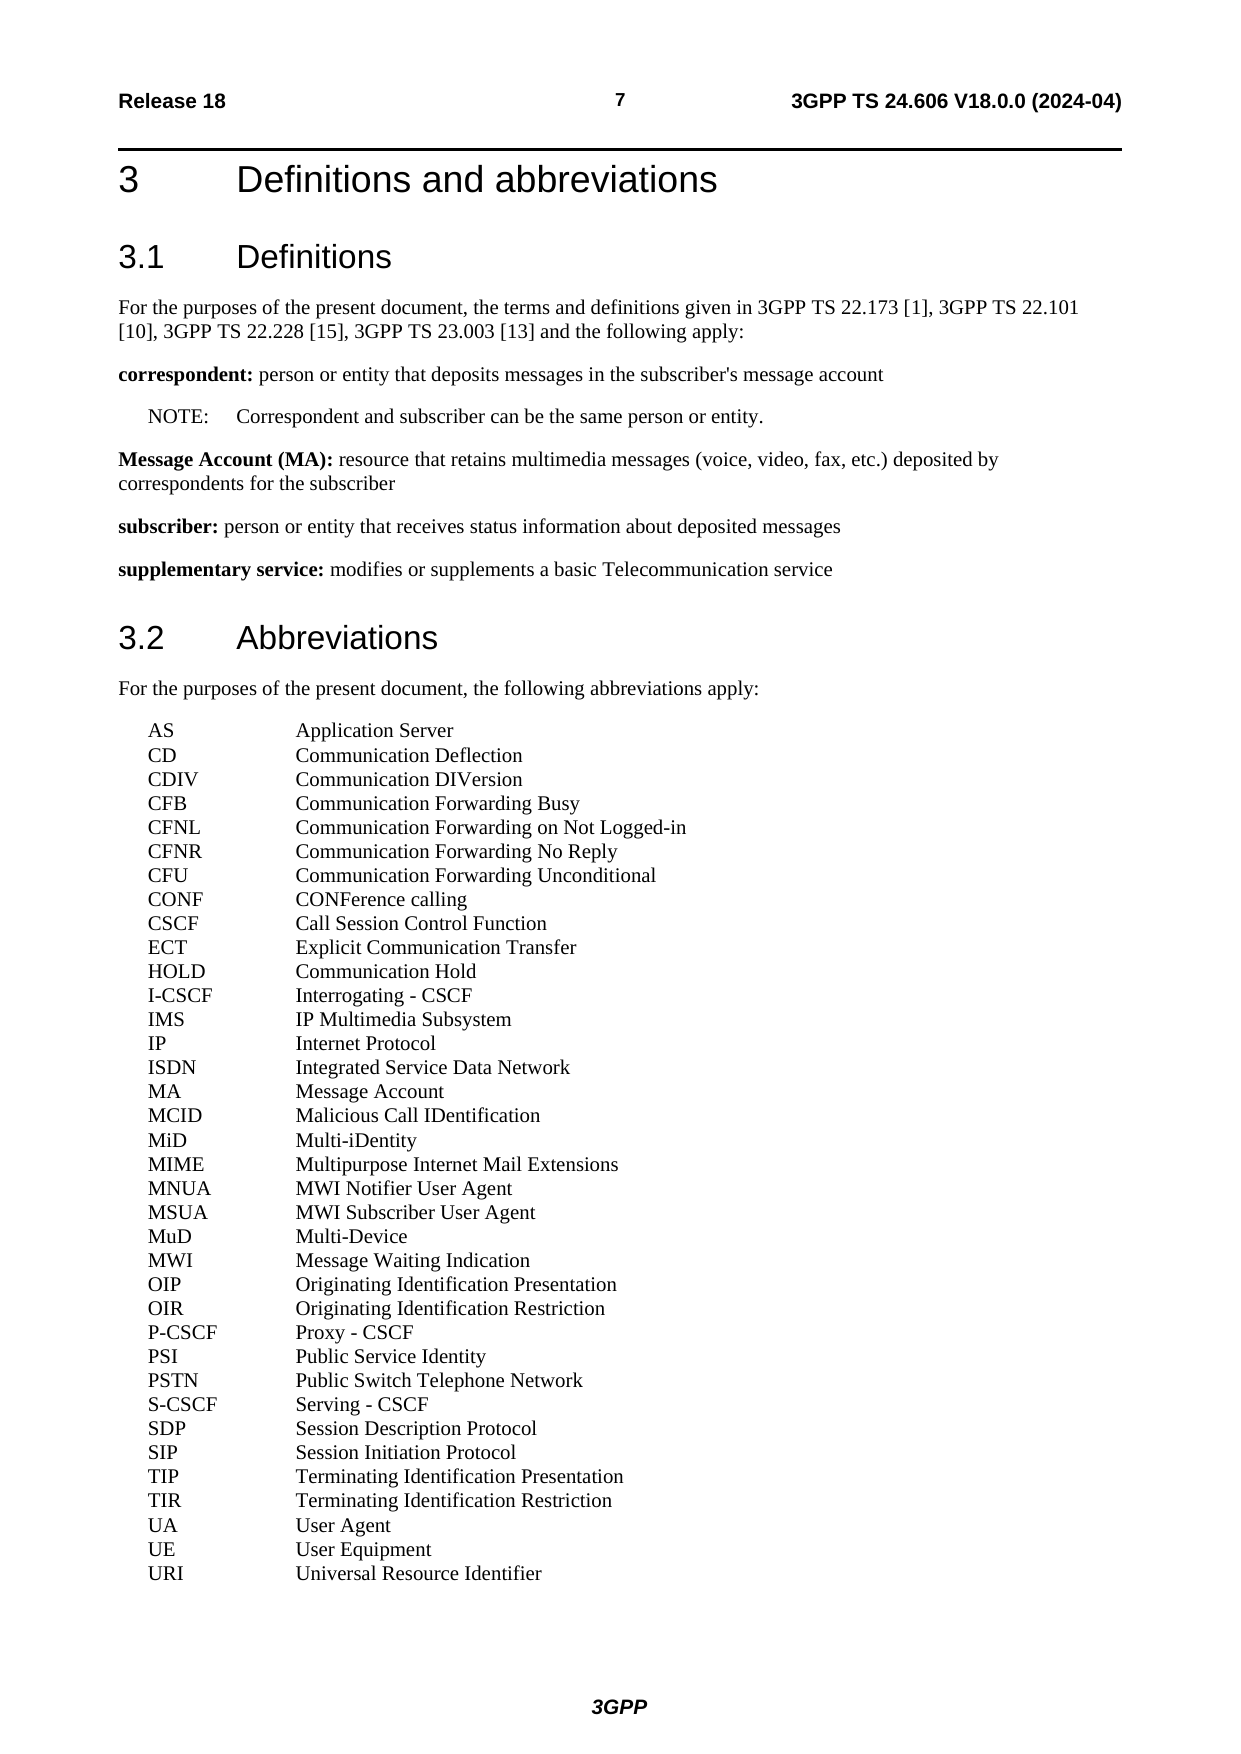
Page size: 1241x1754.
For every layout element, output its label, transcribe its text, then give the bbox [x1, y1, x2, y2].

subtitle 3 Definitions and abbreviations [118, 151, 1122, 200]
text supplementary service: modifies or supplements a basic Telecommunication service [118, 557, 1122, 581]
text IMS IP Multimedia Subsystem [148, 1007, 1122, 1031]
text PSI Public Service Identity [148, 1344, 1122, 1368]
text Message Account (MA): resource that retains multimedia messages (voice, video, fax, etc.) deposited by correspondents for the subscriber [118, 447, 1122, 495]
text MuD Multi-Device [148, 1224, 1122, 1248]
text AS Application Server [148, 718, 1122, 742]
text SDP Session Description Protocol [148, 1416, 1122, 1440]
text CD Communication Deflection [148, 742, 1122, 767]
text CFU Communication Forwarding Unconditional [148, 863, 1122, 887]
text UE User Equipment [148, 1537, 1122, 1561]
text subscriber: person or entity that receives status information about deposited messages [118, 514, 1122, 538]
text MWI Message Waiting Indication [148, 1248, 1122, 1272]
text UA User Agent [148, 1512, 1122, 1537]
text CSCF Call Session Control Function [148, 911, 1122, 935]
text NOTE: Correspondent and subscriber can be the same person or entity. [148, 404, 1122, 428]
text ECT Explicit Communication Transfer [148, 935, 1122, 959]
text MSUA MWI Subscriber User Agent [148, 1200, 1122, 1224]
text S-CSCF Serving - CSCF [148, 1392, 1122, 1416]
text MNUA MWI Notifier User Agent [148, 1176, 1122, 1200]
text CFNL Communication Forwarding on Not Logged-in [148, 815, 1122, 839]
text HOLD Communication Hold [148, 959, 1122, 983]
text CFB Communication Forwarding Busy [148, 791, 1122, 815]
text SIP Session Initiation Protocol [148, 1440, 1122, 1464]
text MCID Malicious Call IDentification [148, 1103, 1122, 1127]
text PSTN Public Switch Telephone Network [148, 1368, 1122, 1392]
text For the purposes of the present document, the terms and definitions given in 3GPP TS 22.173 [1], 3GPP TS 22.101 [10], 3GPP TS 22.228 [15], 3GPP TS 23.003 [13] and the following apply: [118, 295, 1122, 343]
text URI Universal Resource Identifier [148, 1561, 1122, 1585]
text CDIV Communication DIVersion [148, 767, 1122, 791]
text IP Internet Protocol [148, 1031, 1122, 1055]
text CFNR Communication Forwarding No Reply [148, 839, 1122, 863]
text correspondent: person or entity that deposits messages in the subscriber's message account [118, 362, 1122, 386]
text P-CSCF Proxy - CSCF [148, 1320, 1122, 1344]
subtitle 3.1 Definitions [118, 237, 1122, 276]
text OIR Originating Identification Restriction [148, 1296, 1122, 1320]
text ISDN Integrated Service Data Network [148, 1055, 1122, 1079]
text For the purposes of the present document, the following abbreviations apply: [118, 676, 1122, 700]
text MIME Multipurpose Internet Mail Extensions [148, 1152, 1122, 1176]
text I-CSCF Interrogating - CSCF [148, 983, 1122, 1007]
text TIP Terminating Identification Presentation [148, 1464, 1122, 1488]
text MA Message Account [148, 1079, 1122, 1103]
text MiD Multi-iDentity [148, 1127, 1122, 1152]
subtitle 3.2 Abbreviations [118, 618, 1122, 657]
text OIP Originating Identification Presentation [148, 1272, 1122, 1296]
text TIR Terminating Identification Restriction [148, 1488, 1122, 1512]
text CONF CONFerence calling [148, 887, 1122, 911]
